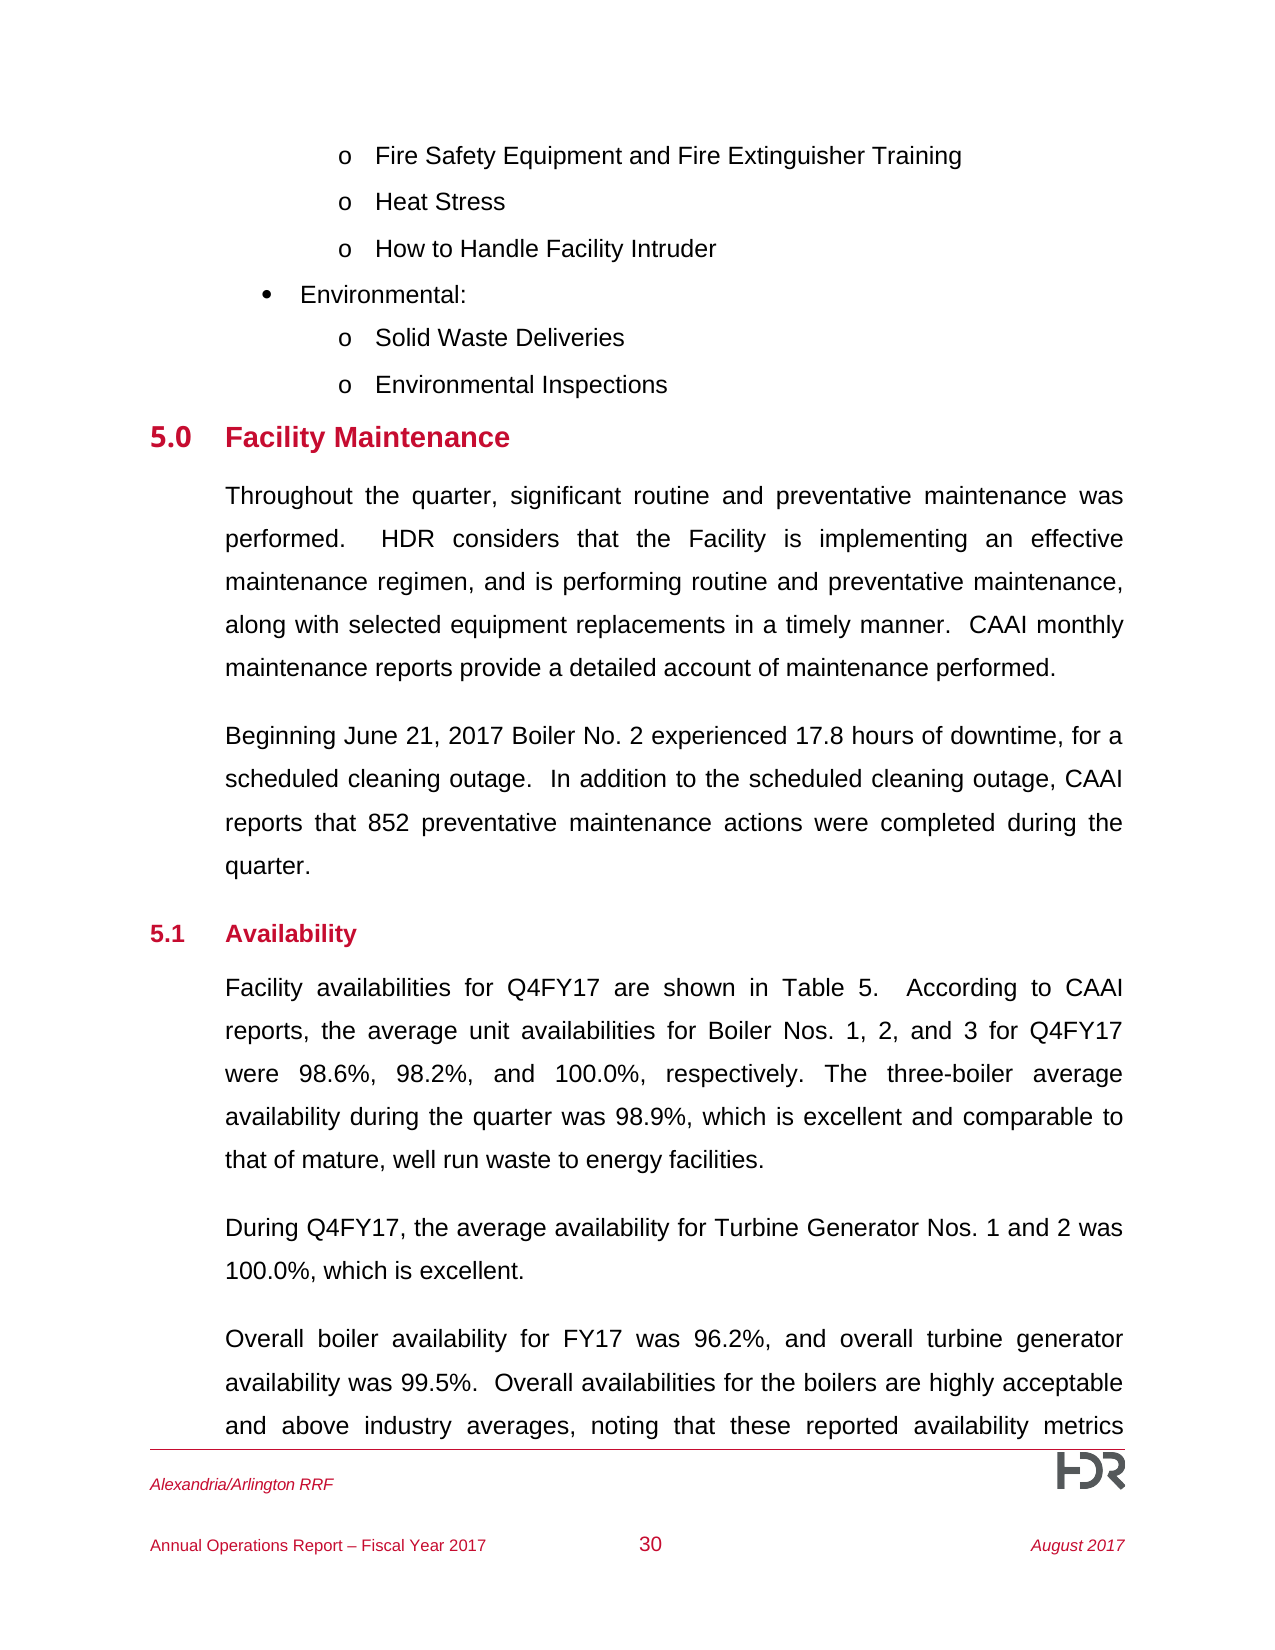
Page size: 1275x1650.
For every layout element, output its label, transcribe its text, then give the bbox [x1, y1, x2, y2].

list Environmental Inspections [337, 370, 1125, 401]
list Environmental: [262, 280, 1125, 309]
text Facility availabilities for Q4FY17 are shown in Table 5. According to CAAI reports, the average unit availabilities for Boiler Nos. 1, 2, and 3 for Q4FY17 were 98.6%, 98.2%, and 100.0%, respectively. The three-boiler average availability during the quarter was 98.9%, which is excellent and comparable to that of mature, well run waste to energy facilities. [225, 973, 1125, 1174]
picture [1057, 1452, 1125, 1490]
subtitle Availability [150, 919, 1125, 948]
list How to Handle Facility Intruder [337, 234, 1125, 265]
subtitle Facility Maintenance [150, 416, 1125, 456]
text Throughout the quarter, significant routine and preventative maintenance was performed. HDR considers that the Facility is implementing an effective maintenance regimen, and is performing routine and preventative maintenance, along with selected equipment replacements in a timely manner. CAAI monthly maintenance reports provide a detailed account of maintenance performed. [225, 481, 1125, 682]
list Fire Safety Equipment and Fire Extinguisher Training [337, 141, 1125, 172]
list Heat Stress [337, 187, 1125, 218]
text Beginning June 21, 2017 Boiler No. 2 experienced 17.8 hours of downtime, for a scheduled cleaning outage. In addition to the scheduled cleaning outage, CAAI reports that 852 preventative maintenance actions were completed during the quarter. [225, 721, 1125, 879]
list Solid Waste Deliveries [337, 323, 1125, 354]
text During Q4FY17, the average availability for Turbine Generator Nos. 1 and 2 was 100.0%, which is excellent. [225, 1213, 1125, 1285]
